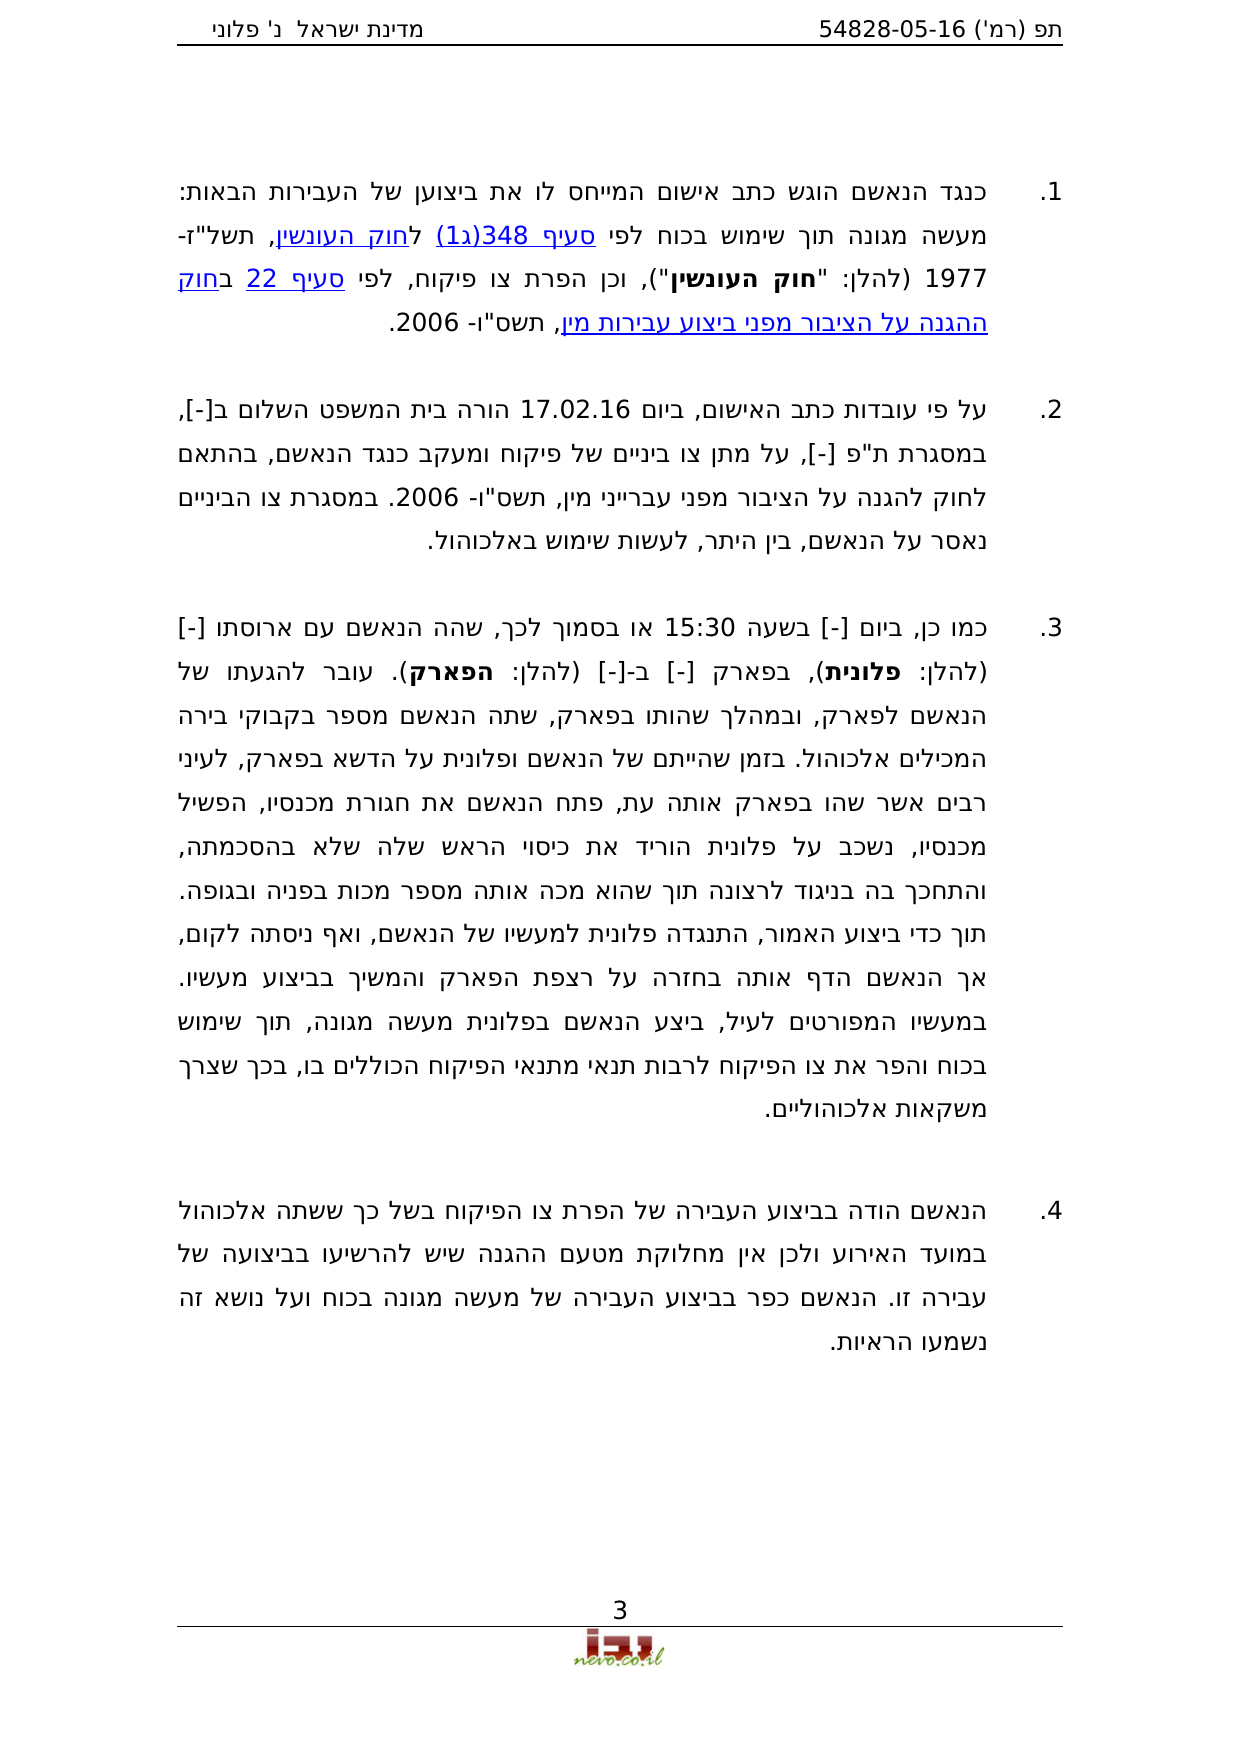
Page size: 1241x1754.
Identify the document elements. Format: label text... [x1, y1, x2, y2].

text 1. כנגד הנאשם הוגש כתב אישום המייחס לו את ביצוען של העבירות הבאות: מעשה מגונה תוך שימוש בכוח לפי סעיף 348(ג1) לחוק העונשין, תשל"ז- 1977 (להלן: "חוק העונשין"), וכן הפרת צו פיקוח, לפי סעיף 22 בחוק ההגנה על הציבור מפני ביצוע עבירות מין, תשס"ו- 2006. [177, 177, 1063, 338]
text 3. כמו כן, ביום [-] בשעה 15:30 או בסמוך לכך, שהה הנאשם עם ארוסתו [-] (להלן: פלונית), בפארק [-] ב-[-] (להלן: הפארק). עובר להגעתו של הנאשם לפארק, ובמהלך שהותו בפארק, שתה הנאשם מספר בקבוקי בירה המכילים אלכוהול. בזמן שהייתם של הנאשם ופלונית על הדשא בפארק, לעיני רבים אשר שהו בפארק אותה עת, פתח הנאשם את חגורת מכנסיו, הפשיל מכנסיו, נשכב על פלונית הוריד את כיסוי הראש שלה שלא בהסכמתה, והתחכך בה בניגוד לרצונה תוך שהוא מכה אותה מספר מכות בפניה ובגופה. תוך כדי ביצוע האמור, התנגדה פלונית למעשיו של הנאשם, ואף ניסתה לקום, אך הנאשם הדף אותה בחזרה על רצפת הפארק והמשיך בביצוע מעשיו. במעשיו המפורטים לעיל, ביצע הנאשם בפלונית מעשה מגונה, תוך שימוש בכוח והפר את צו הפיקוח לרבות תנאי מתנאי הפיקוח הכוללים בו, בכך שצרך משקאות אלכוהוליים. [177, 613, 1063, 1124]
picture [574, 1628, 666, 1667]
text 2. על פי עובדות כתב האישום, ביום 17.02.16 הורה בית המשפט השלום ב[-], במסגרת ת"פ [-], על מתן צו ביניים של פיקוח ומעקב כנגד הנאשם, בהתאם לחוק להגנה על הציבור מפני עברייני מין, תשס"ו- 2006. במסגרת צו הביניים נאסר על הנאשם, בין היתר, לעשות שימוש באלכוהול. [177, 395, 1063, 556]
text 4. הנאשם הודה בביצוע העבירה של הפרת צו הפיקוח בשל כך ששתה אלכוהול במועד האירוע ולכן אין מחלוקת מטעם ההגנה שיש להרשיעו בביצועה של עבירה זו. הנאשם כפר בביצוע העבירה של מעשה מגונה בכוח ועל נושא זה נשמעו הראיות. [177, 1196, 1063, 1356]
